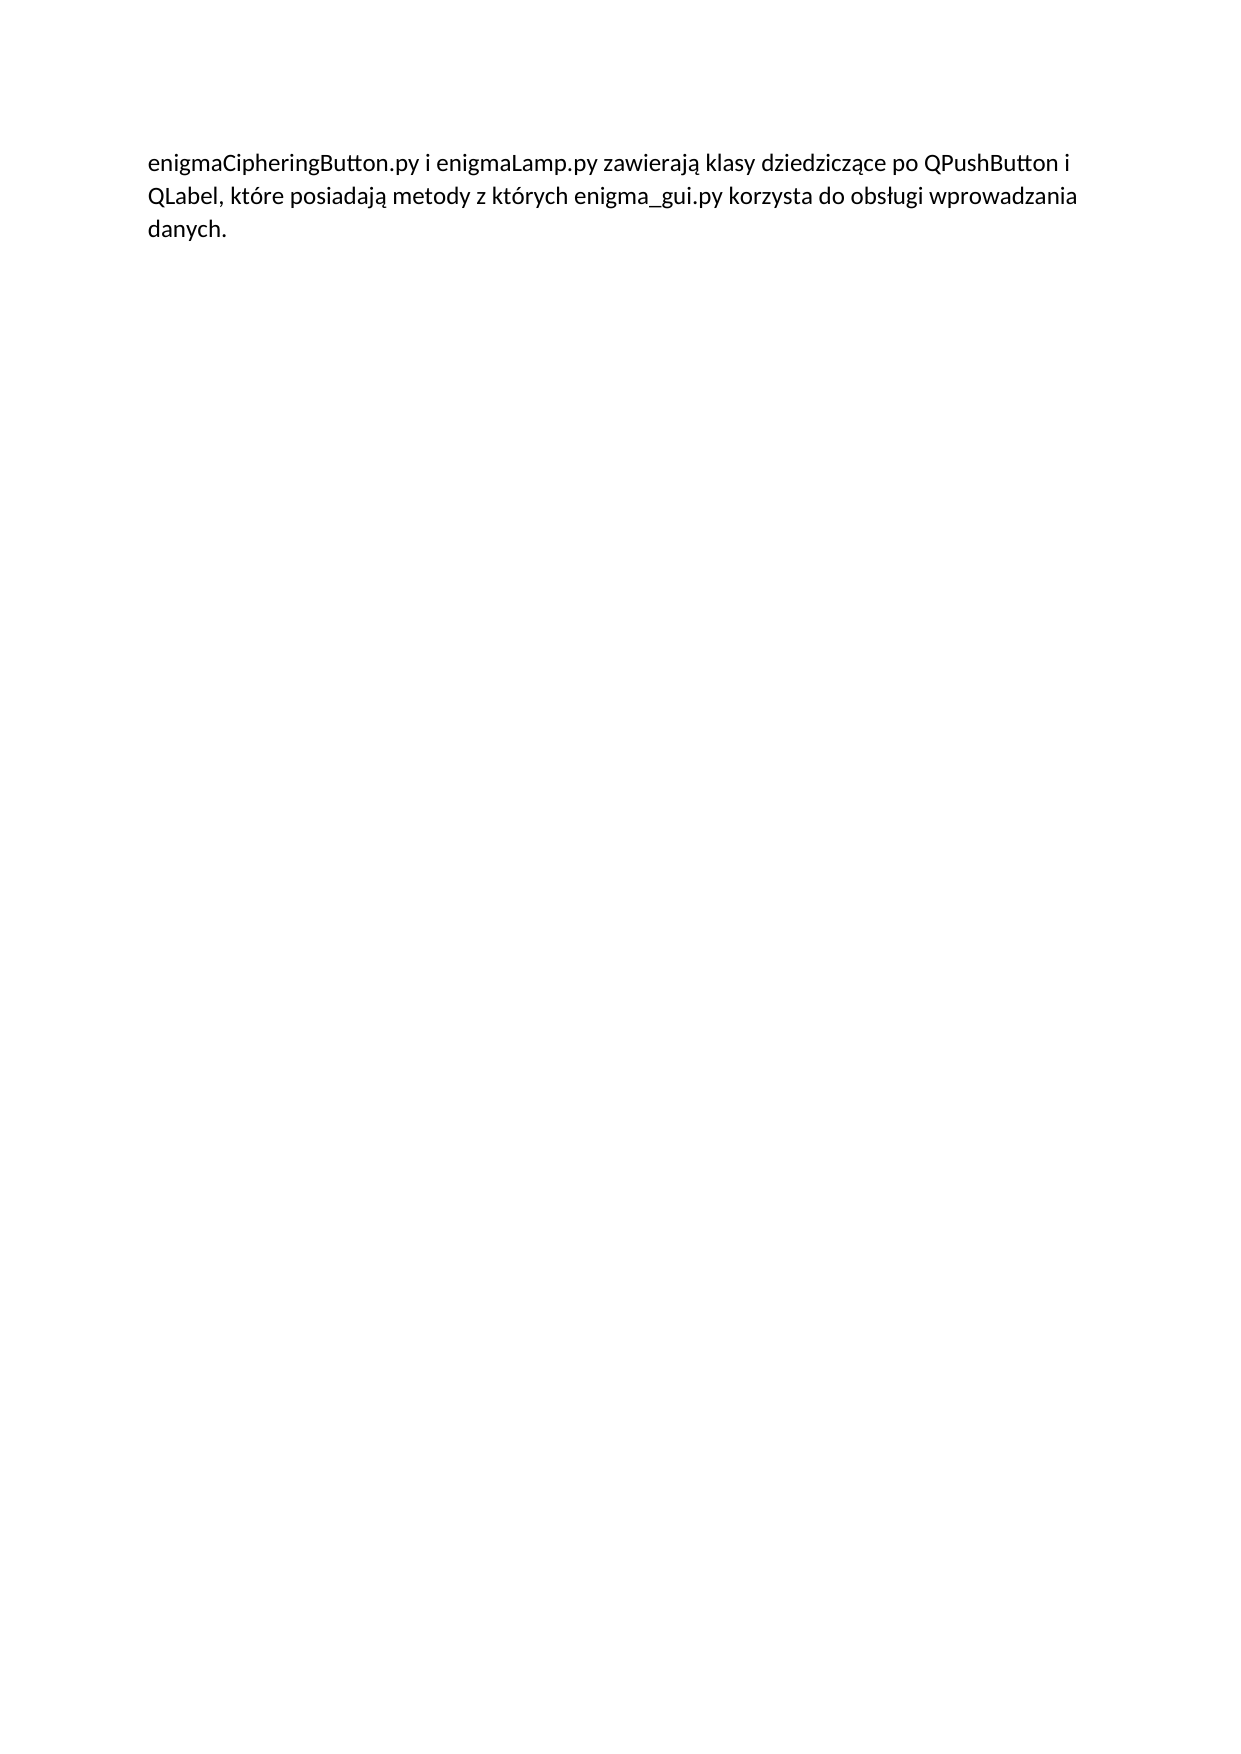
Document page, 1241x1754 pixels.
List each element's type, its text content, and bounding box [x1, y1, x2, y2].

text enigmaCipheringButton.py i enigmaLamp.py zawierają klasy dziedziczące po QPushButton i QLabel, które posiadają metody z których enigma_gui.py korzysta do obsługi wprowadzania danych. [148, 148, 1093, 244]
